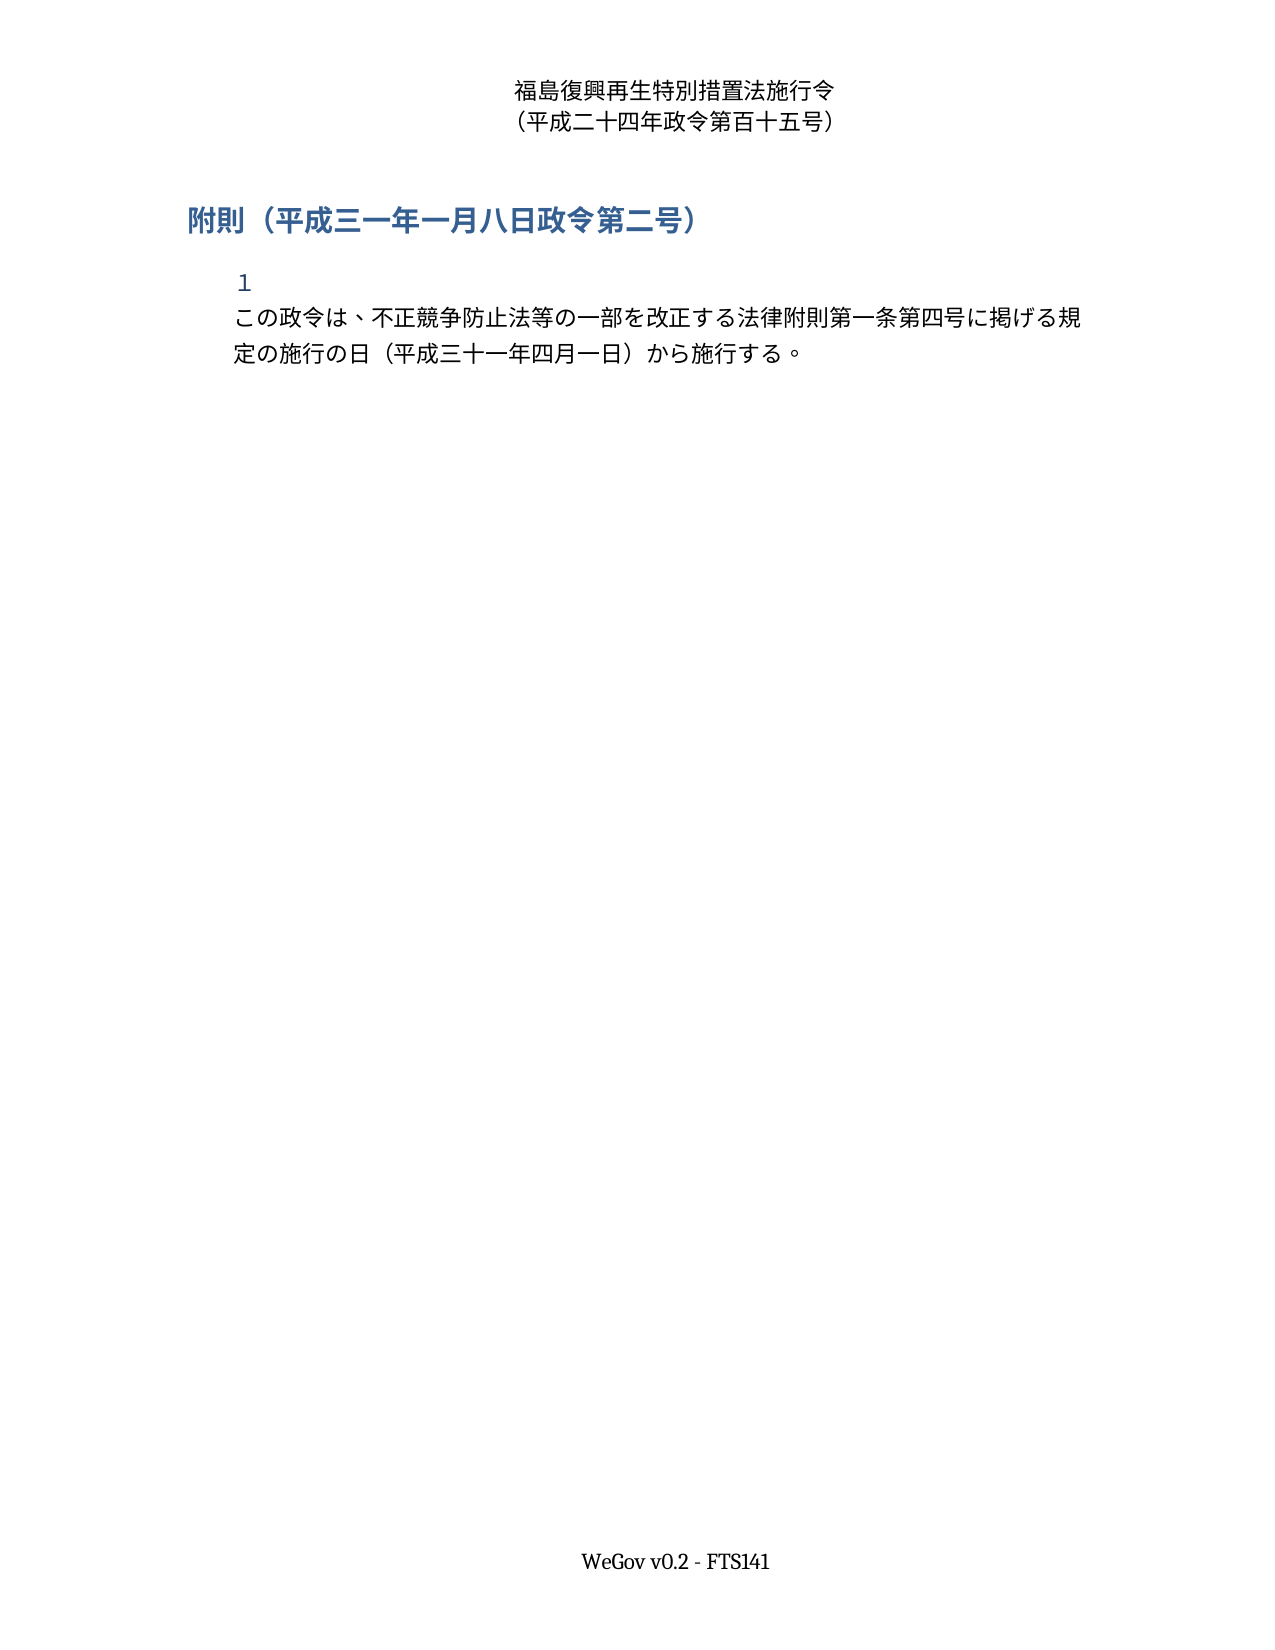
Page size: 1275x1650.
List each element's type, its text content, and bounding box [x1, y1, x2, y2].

text この政令は、不正競争防止法等の一部を改正する法律附則第一条第四号に掲げる規定の施行の日（平成三十一年四月一日）から施行する。 [233, 302, 1087, 369]
subtitle １ [233, 266, 1087, 298]
subtitle 附則（平成三一年一月八日政令第二号） [187, 200, 1087, 240]
